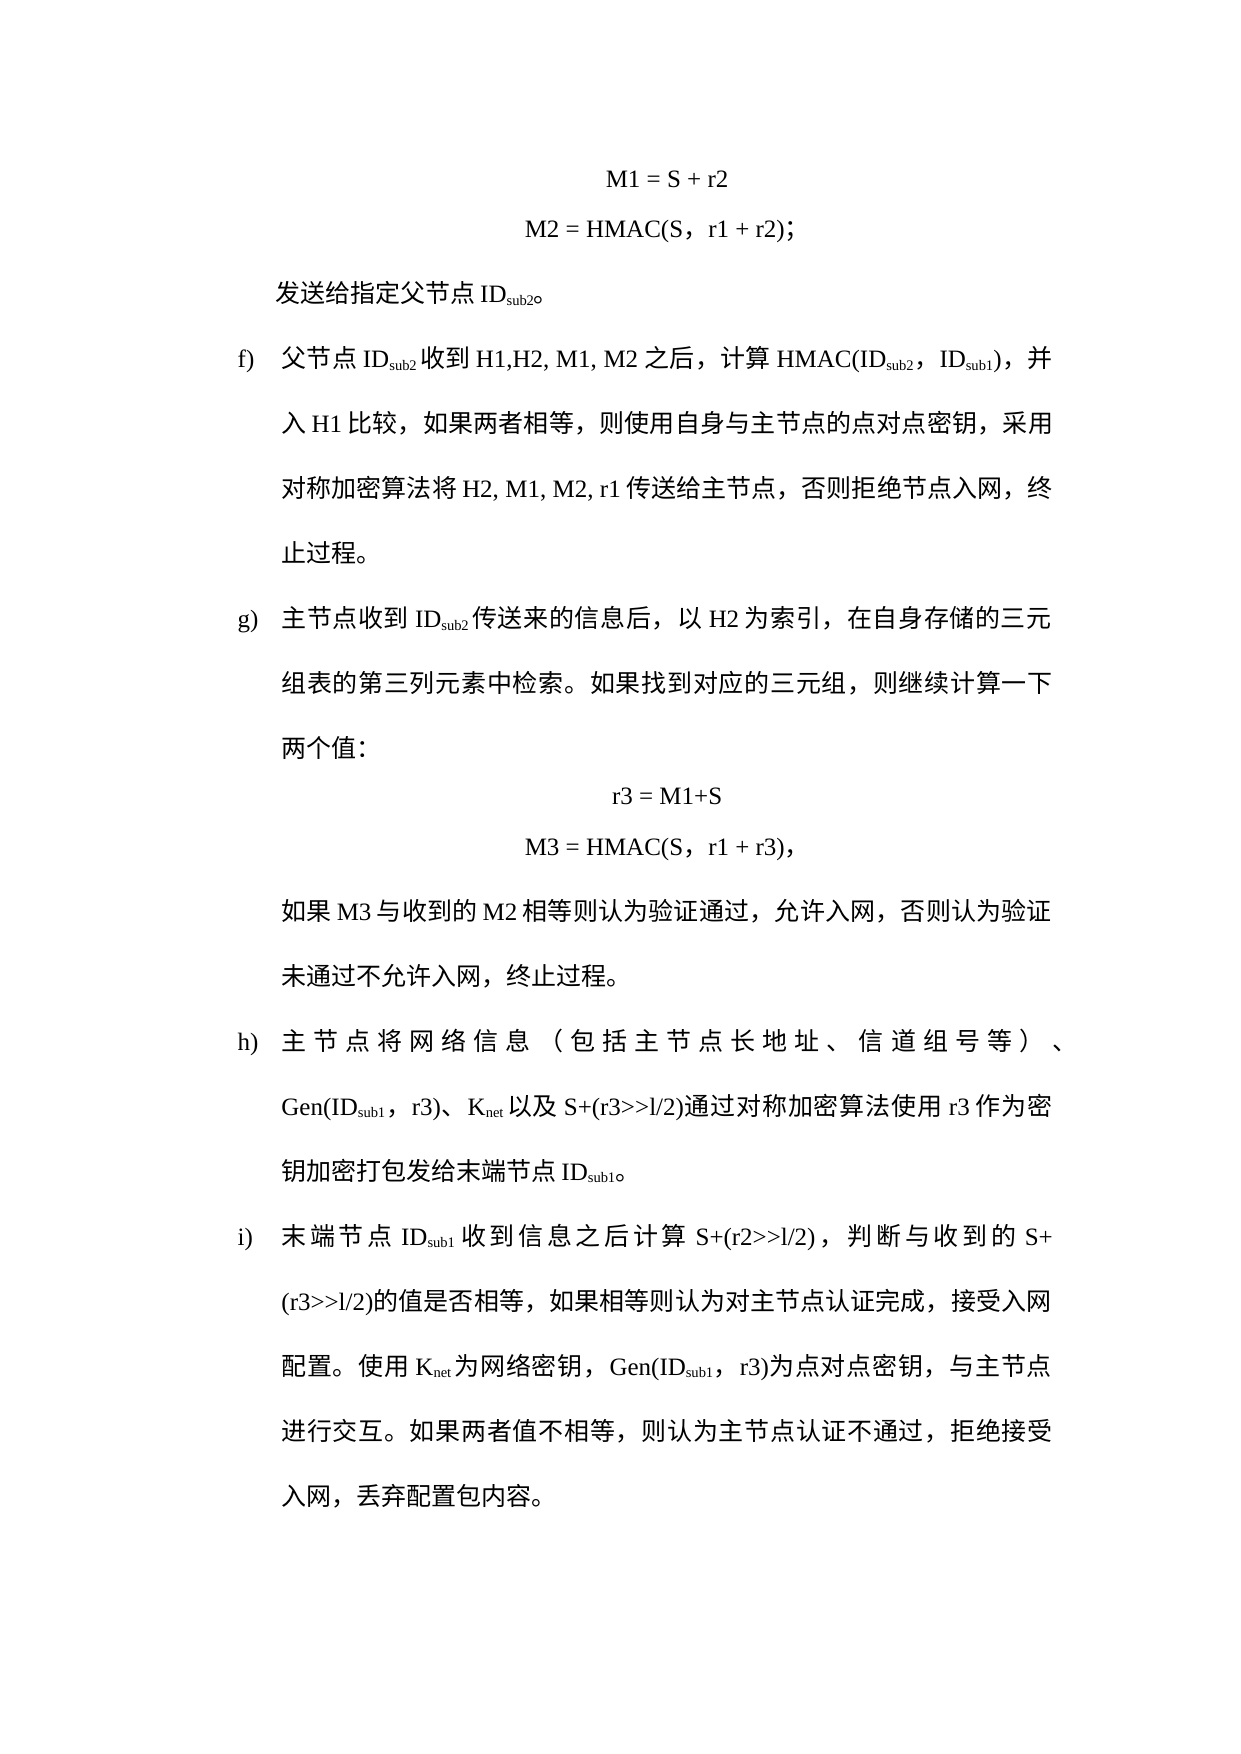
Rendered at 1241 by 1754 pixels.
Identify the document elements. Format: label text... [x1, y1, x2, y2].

list 主节点将网络信息（包括主节点长地址、信道组号等）、Gen(IDsub1，r3)、Knet以及S+(r3>>l/2)通过对称加密算法使用r3作为密钥加密打包发给末端节点IDsub1。 [237, 1007, 1053, 1202]
text 发送给指定父节点IDsub2。 [225, 259, 1053, 324]
list M3 = HMAC(S，r1 + r3)， [281, 812, 1053, 877]
text M2 = HMAC(S，r1 + r2)； [281, 194, 1053, 259]
list 如果M3与收到的M2相等则认为验证通过，允许入网，否则认为验证未通过不允许入网，终止过程。 [281, 877, 1053, 1007]
list 父节点IDsub2收到H1,H2, M1, M2之后，计算HMAC(IDsub2，IDsub1)，并入H1比较，如果两者相等，则使用自身与主节点的点对点密钥，采用对称加密算法将H2, M1, M2, r1传送给主节点，否则拒绝节点入网，终止过程。 [237, 324, 1053, 584]
list r3 = M1+S [281, 779, 1053, 812]
list 末端节点IDsub1收到信息之后计算S+(r2>>l/2)，判断与收到的S+(r3>>l/2)的值是否相等，如果相等则认为对主节点认证完成，接受入网配置。使用Knet为网络密钥，Gen(IDsub1，r3)为点对点密钥，与主节点进行交互。如果两者值不相等，则认为主节点认证不通过，拒绝接受入网，丢弃配置包内容。 [237, 1202, 1053, 1527]
list 主节点收到IDsub2传送来的信息后，以H2为索引，在自身存储的三元组表的第三列元素中检索。如果找到对应的三元组，则继续计算一下两个值： [237, 584, 1053, 779]
text M1 = S + r2 [281, 162, 1053, 194]
